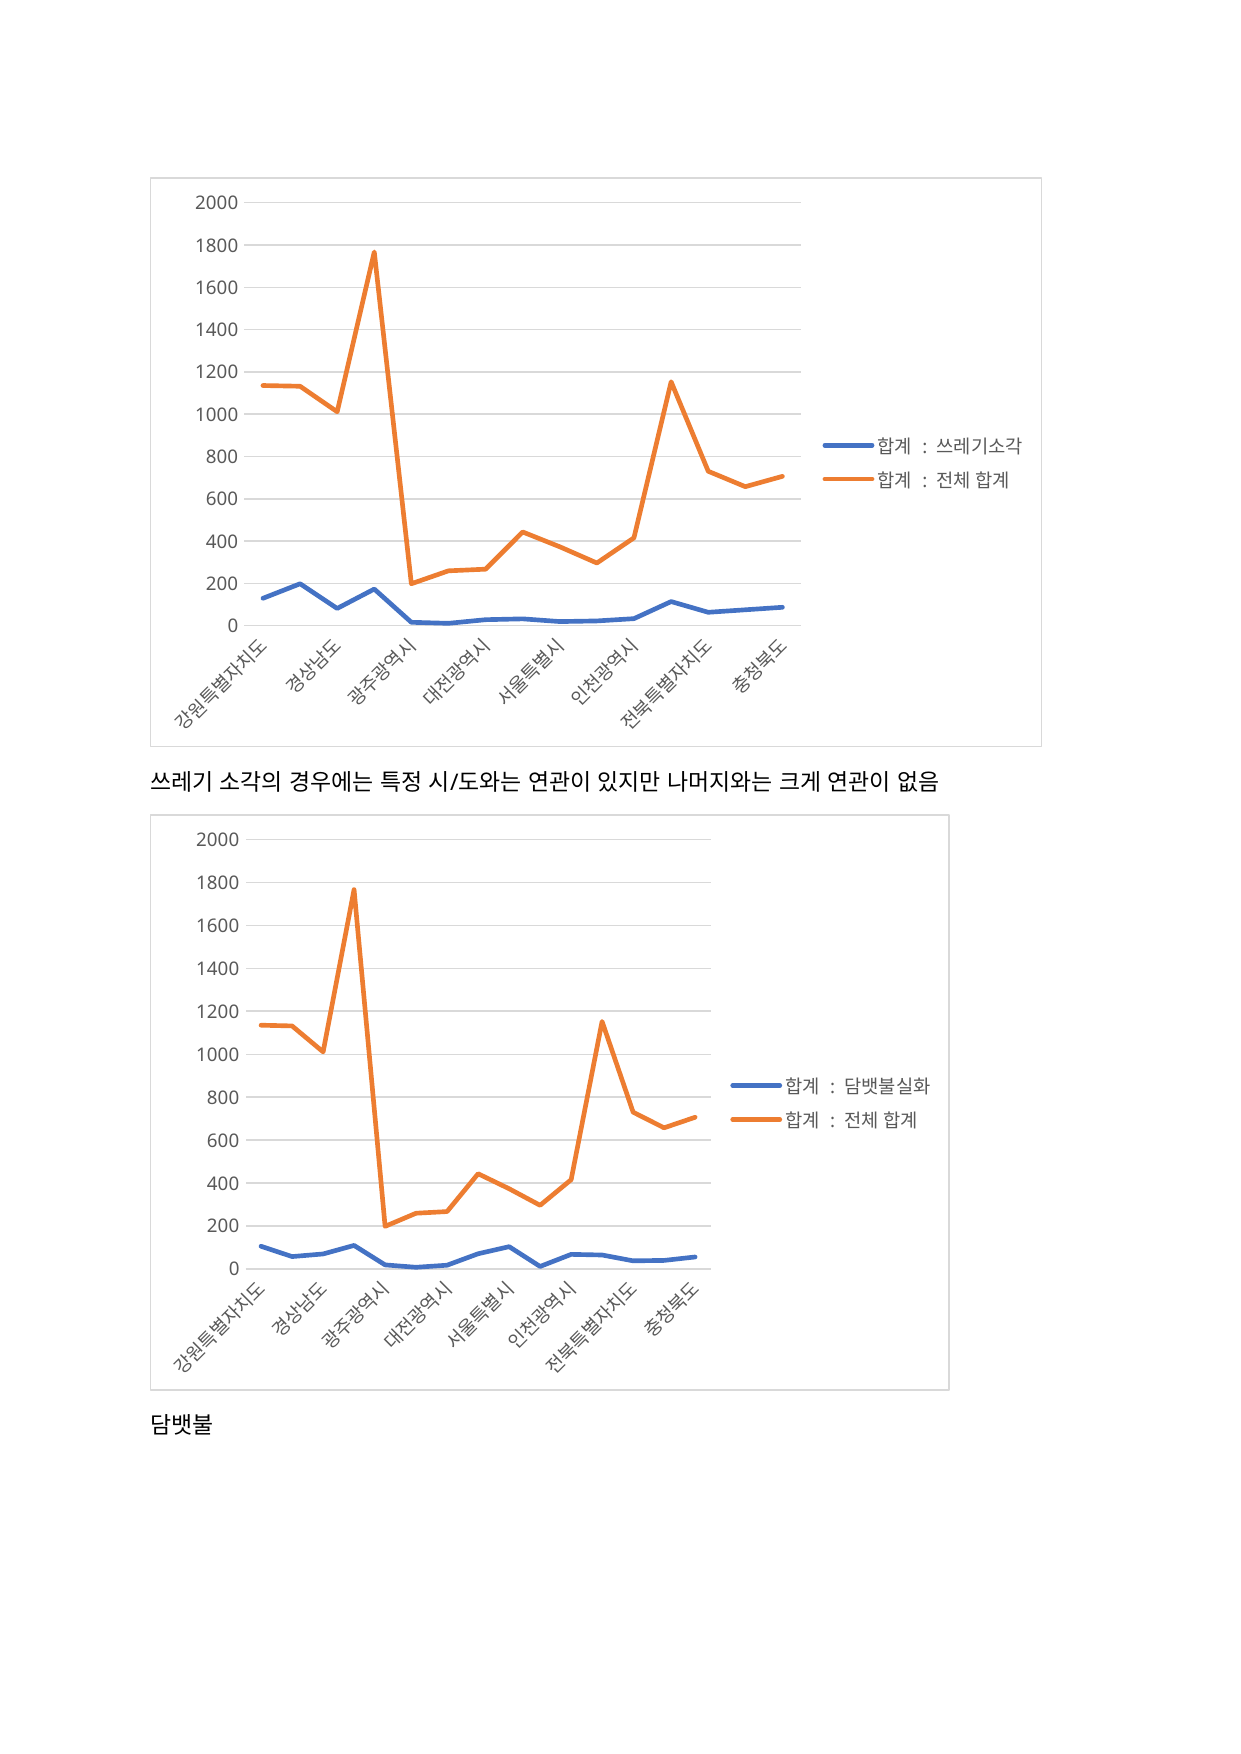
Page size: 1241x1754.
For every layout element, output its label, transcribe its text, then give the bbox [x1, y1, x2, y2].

text 담뱃불 [150, 1407, 1090, 1441]
text 쓰레기 소각의 경우에는 특정 시/도와는 연관이 있지만 나머지와는 크게 연관이 없음 [150, 764, 1090, 797]
